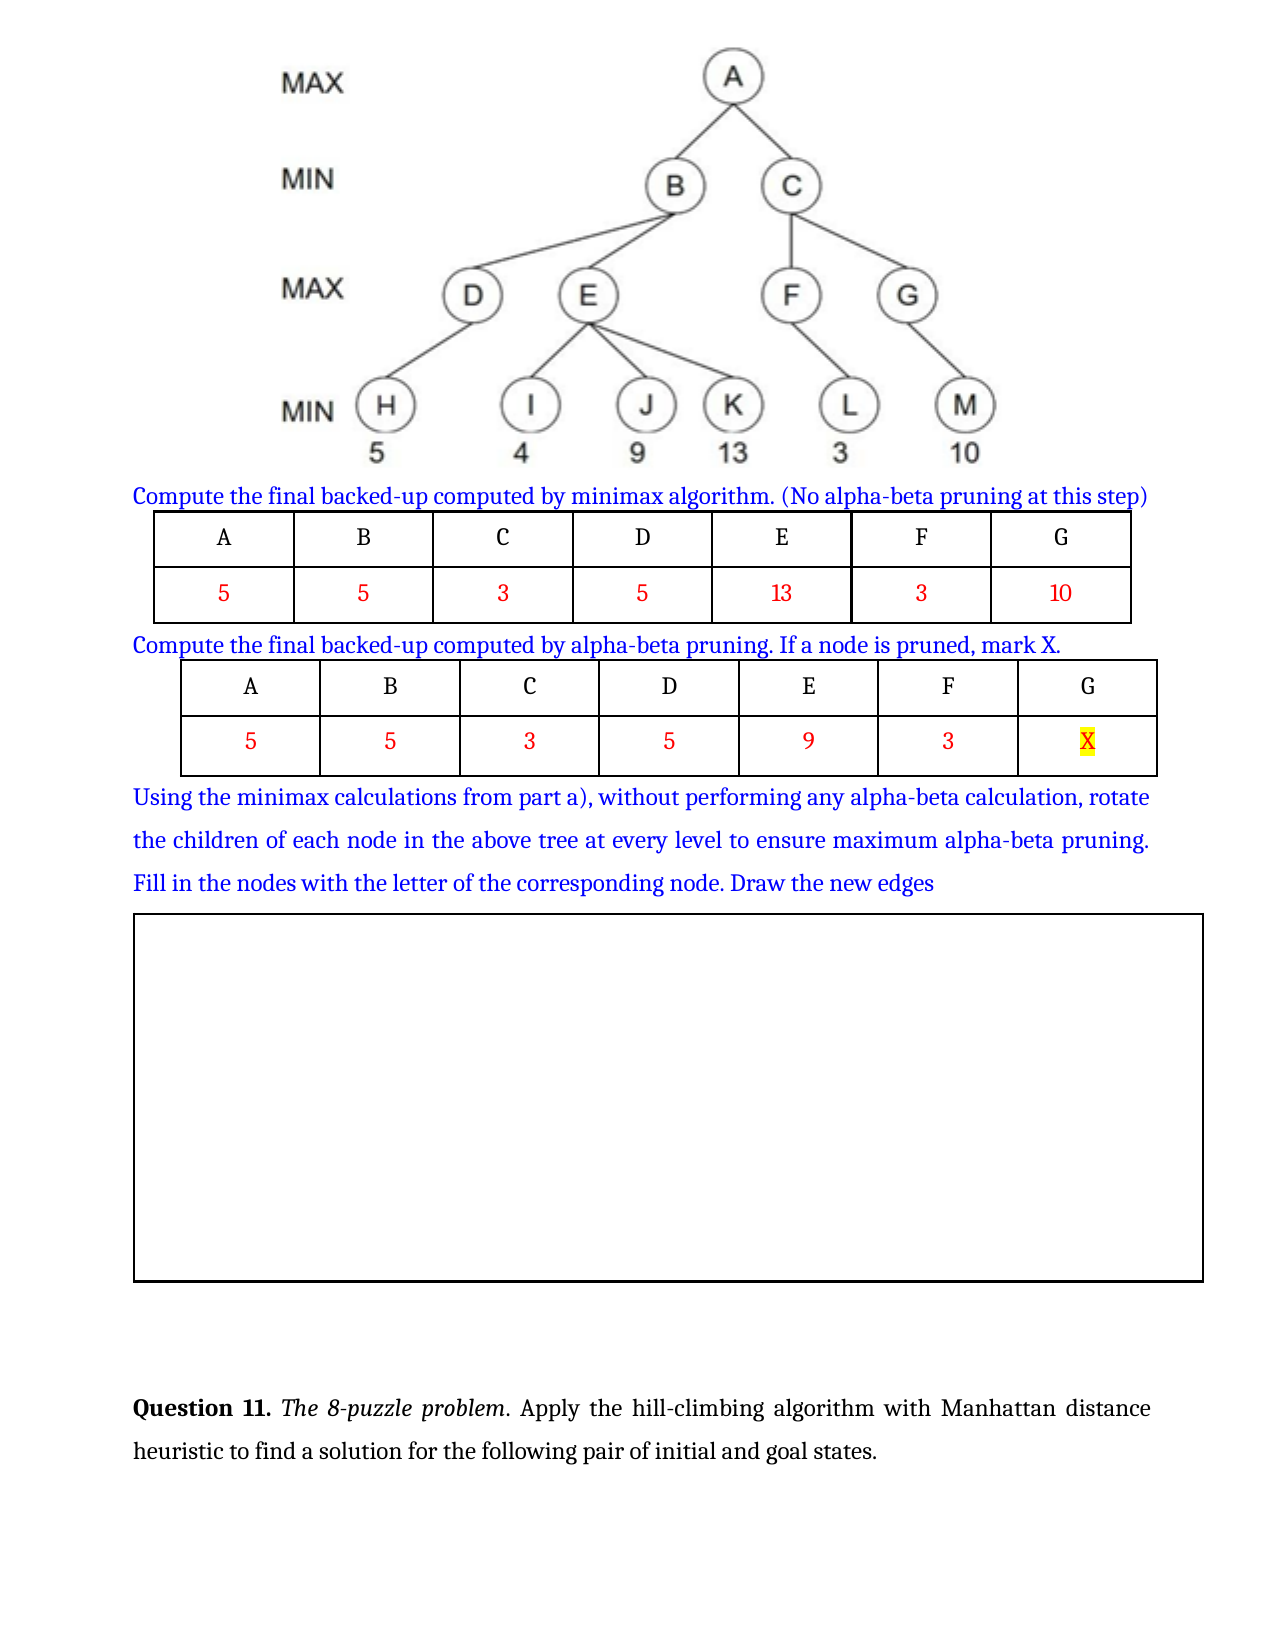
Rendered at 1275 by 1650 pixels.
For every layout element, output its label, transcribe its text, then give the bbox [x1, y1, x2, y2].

text Question 11. The 8-puzzle problem. Apply the hill-climbing algorithm with Manhattan distance heuristic to find a solution for the following pair of initial and goal states. [133, 1394, 1152, 1466]
table_cell 10 [992, 568, 1130, 622]
table_cell X [1019, 717, 1156, 775]
text Compute the final backed-up computed by minimax algorithm. (No alpha-beta pruning at this step) [133, 482, 1152, 510]
table_header D [574, 513, 711, 566]
table_cell 3 [461, 717, 598, 775]
table_cell 5 [600, 717, 738, 775]
table_header B [295, 513, 432, 566]
table_header A [182, 661, 319, 715]
table_header E [713, 513, 850, 566]
table_cell 5 [155, 568, 293, 622]
table_header F [879, 661, 1017, 715]
table_cell 3 [853, 568, 990, 622]
table_header [135, 915, 1202, 1280]
table_cell 3 [434, 568, 572, 622]
text Compute the final backed-up computed by alpha-beta pruning. If a node is pruned, mark X. [133, 631, 1152, 659]
table_header D [600, 661, 738, 715]
table_cell 5 [574, 568, 711, 622]
picture [280, 44, 1005, 472]
table_header C [434, 513, 572, 566]
table_cell 3 [879, 717, 1017, 775]
text Using the minimax calculations from part a), without performing any alpha-beta calculation, rotate the children of each node in the above tree at every level to ensure maximum alpha-beta pruning. Fill in the nodes with the letter of the corresponding node. Draw the new edges [133, 783, 1152, 898]
table_header A [155, 513, 293, 566]
table_header G [1019, 661, 1156, 715]
table_cell 5 [295, 568, 432, 622]
table_header C [461, 661, 598, 715]
table_cell 9 [740, 717, 877, 775]
table_header G [992, 513, 1130, 566]
table_cell 13 [713, 568, 850, 622]
table_cell 5 [321, 717, 459, 775]
table_header F [853, 513, 990, 566]
table_header B [321, 661, 459, 715]
table_cell 5 [182, 717, 319, 775]
table_header E [740, 661, 877, 715]
